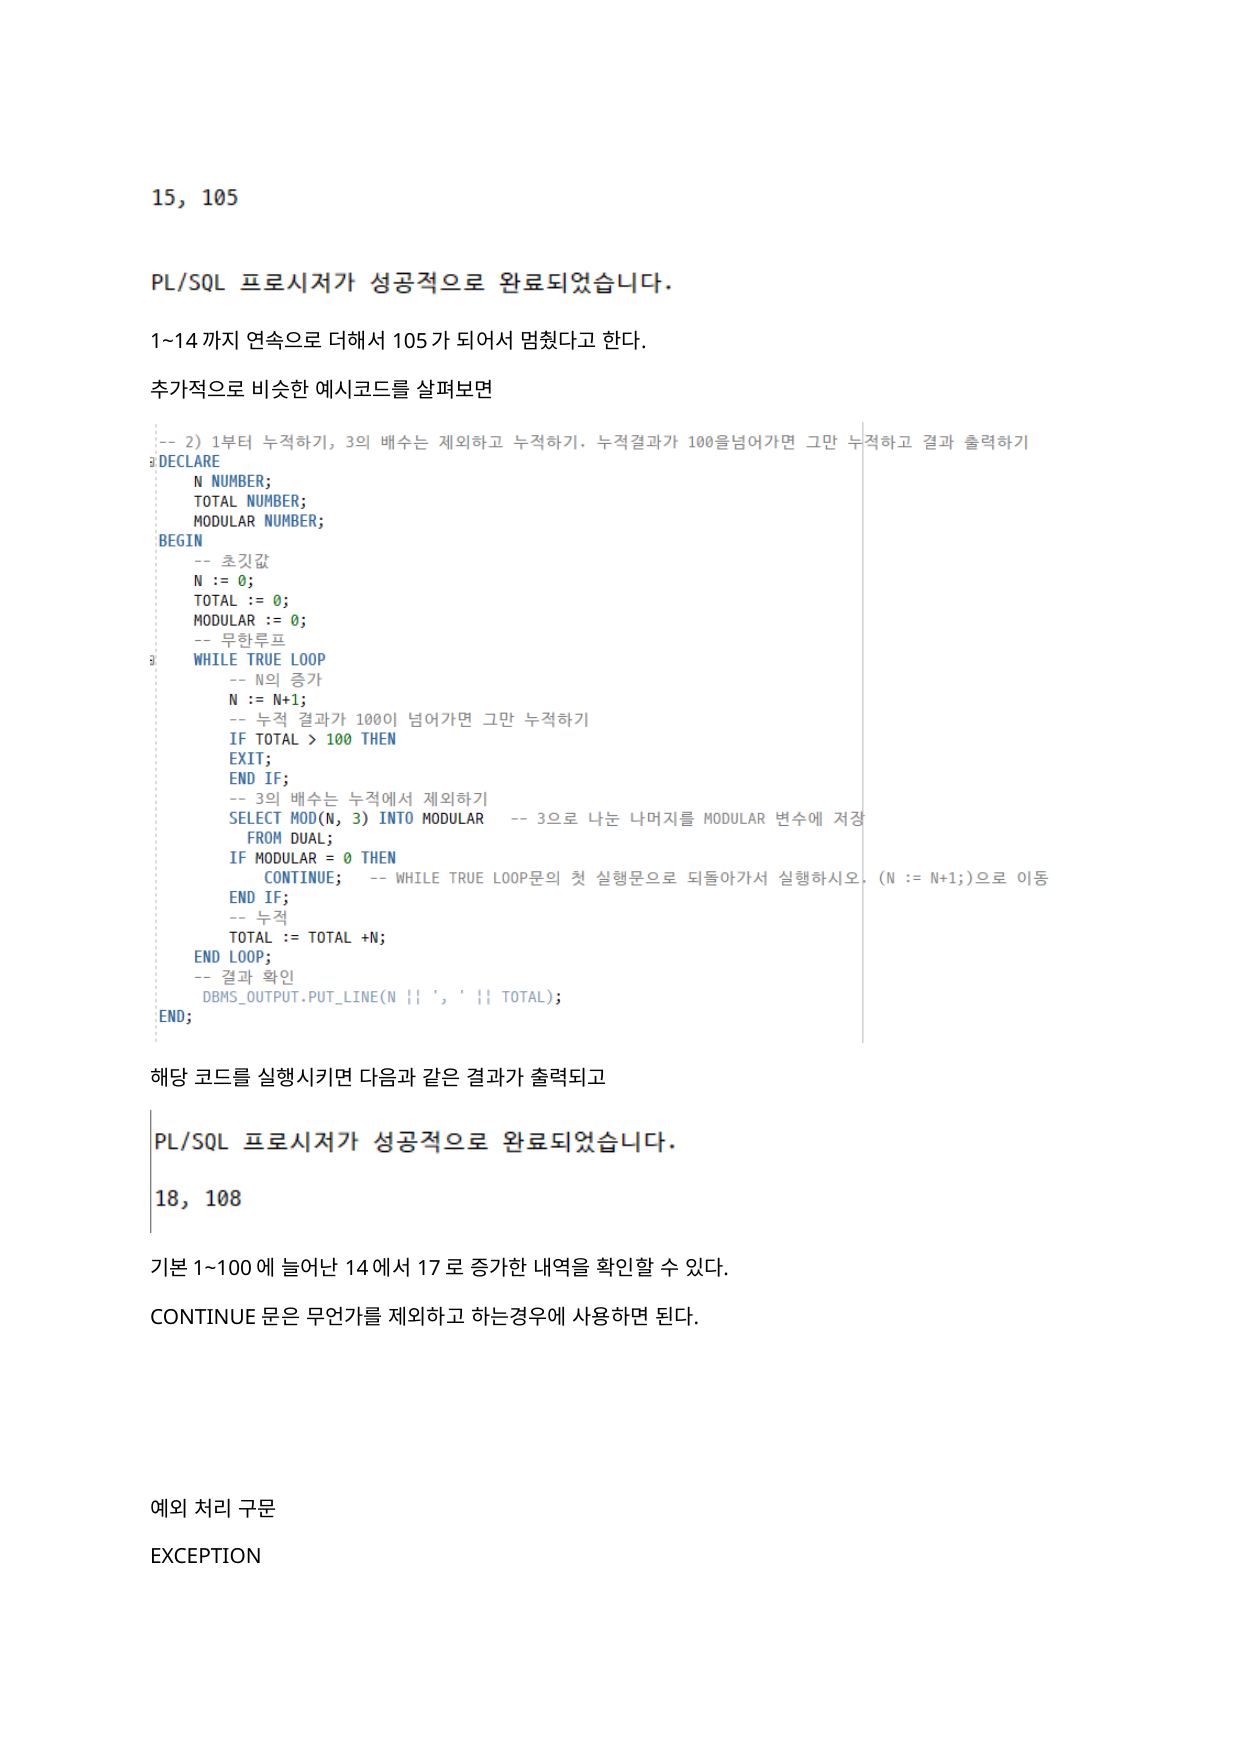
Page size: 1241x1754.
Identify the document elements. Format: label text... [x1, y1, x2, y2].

text EXCEPTION [150, 1541, 1090, 1569]
picture [150, 177, 691, 306]
text 추가적으로 비슷한 예시코드를 살펴보면 [150, 373, 1090, 404]
text CONTINUE 문은 무언가를 제외하고 하는경우에 사용하면 된다. [150, 1301, 1090, 1331]
picture [150, 422, 1091, 1043]
text 기본1~100에 늘어난 14에서 17로 증가한 내역을 확인할 수 있다. [150, 1251, 1090, 1281]
text 예외 처리 구문 [150, 1492, 1090, 1522]
text 해당 코드를 실행시키면 다음과 같은 결과가 출력되고 [150, 1061, 1090, 1091]
picture [150, 1110, 689, 1233]
text 1~14까지 연속으로 더해서 105가 되어서 멈췄다고 한다. [150, 324, 1090, 354]
